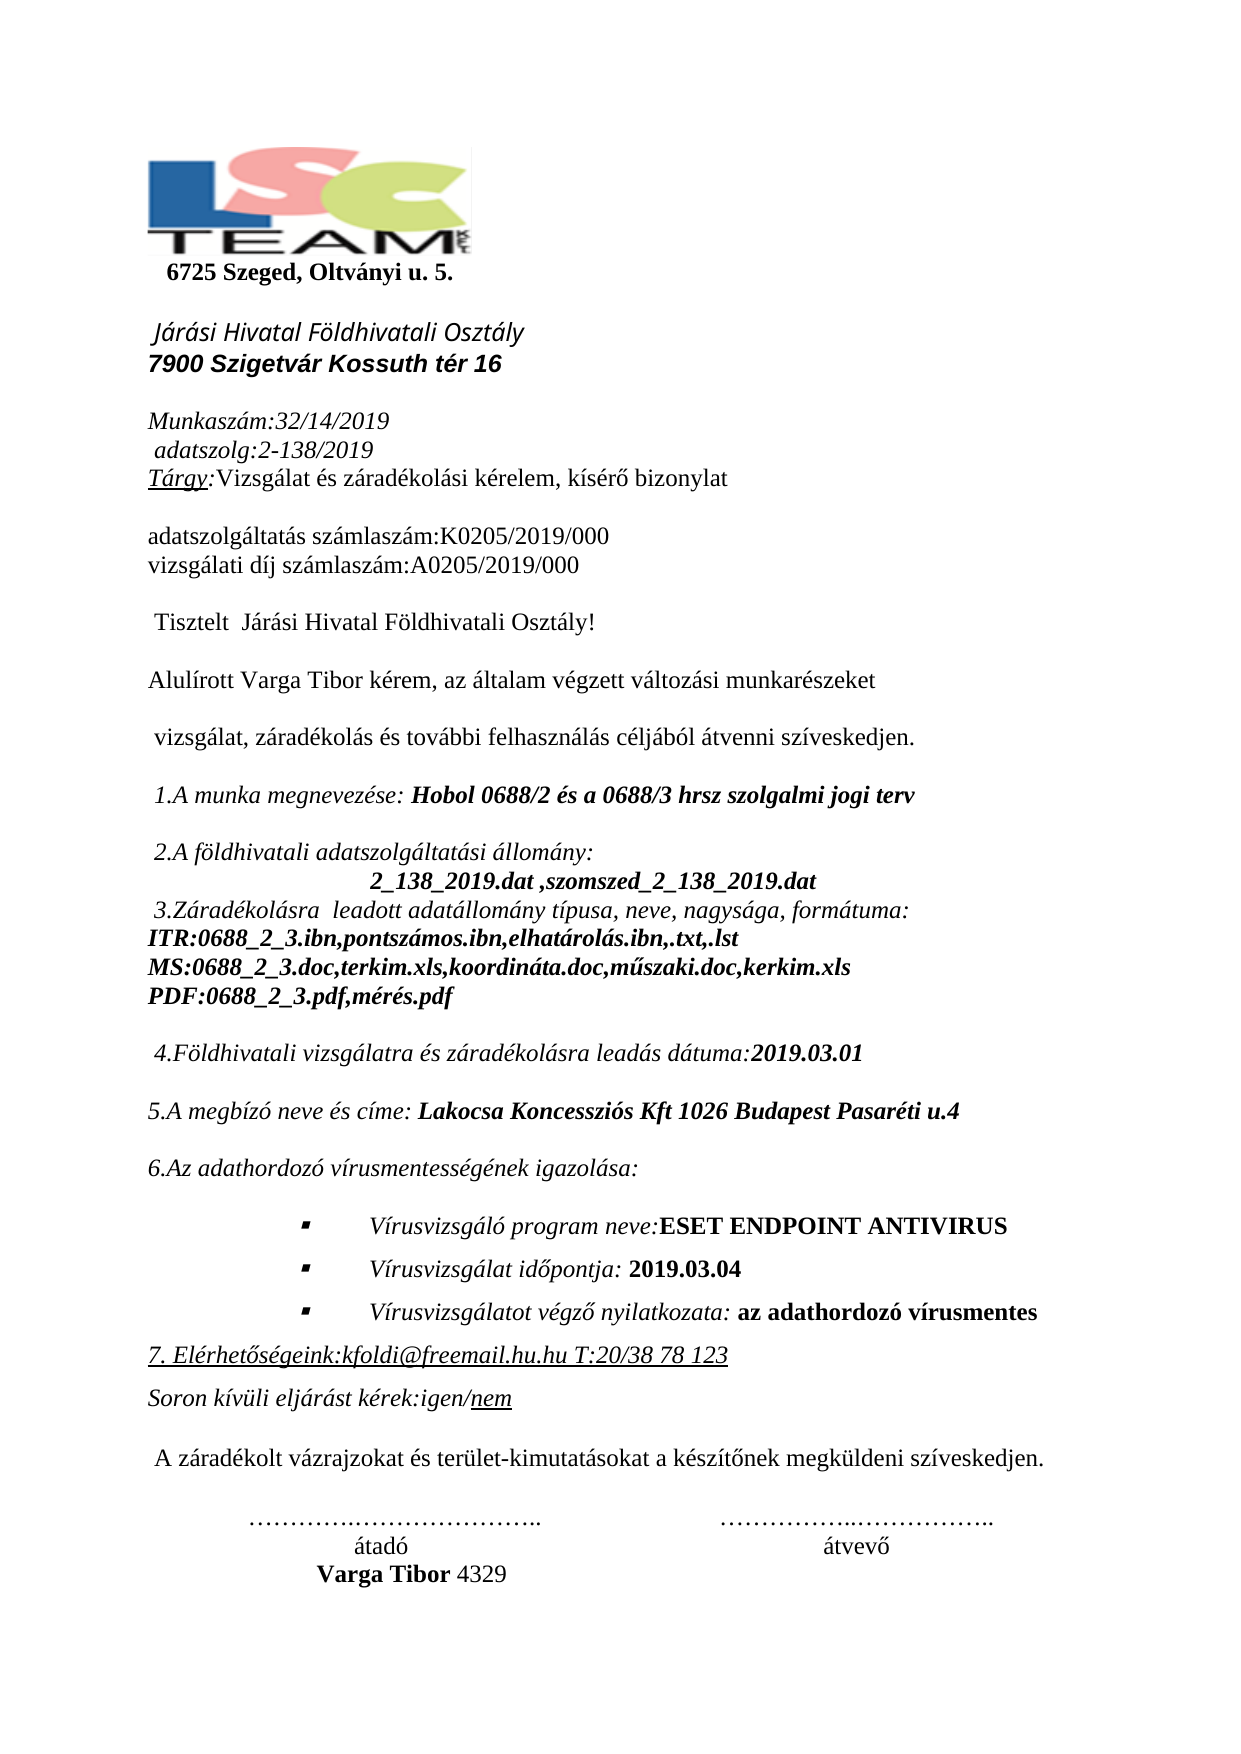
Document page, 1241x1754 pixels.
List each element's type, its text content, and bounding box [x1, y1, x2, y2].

text Járási Hivatal Földhivatali Osztály [148, 314, 1093, 348]
text 3.Záradékolásra leadott adatállomány típusa, neve, nagysága, formátuma: [148, 895, 1093, 923]
text adatszolg:2-138/2019 [148, 435, 1093, 463]
text 1.A munka megnevezése: Hobol 0688/2 és a 0688/3 hrsz szolgalmi jogi terv [148, 780, 1093, 808]
text PDF:0688_2_3.pdf,mérés.pdf [148, 981, 1093, 1010]
text Alulírott Varga Tibor kérem, az általam végzett változási munkarészeket [148, 665, 1093, 693]
text átadó átvevő [223, 1531, 1093, 1559]
text Munkaszám:32/14/2019 [148, 406, 1093, 435]
picture [147, 147, 475, 257]
text 7. Elérhetőségeink:kfoldi@freemail.hu.hu T:20/38 78 123 [148, 1340, 1093, 1369]
text vizsgálati díj számlaszám:A0205/2019/000 [148, 550, 1093, 578]
text 4.Földhivatali vizsgálatra és záradékolásra leadás dátuma:2019.03.01 [148, 1038, 1093, 1067]
text ITR:0688_2_3.ibn,pontszámos.ibn,elhatárolás.ibn,.txt,.lst [148, 923, 1093, 952]
text 6725 Szeged, Oltványi u. 5. [148, 257, 1093, 286]
text A záradékolt vázrajzokat és terület-kimutatásokat a készítőnek megküldeni szíveskedjen. [148, 1443, 1093, 1472]
text ………….………………….. ……………..…………….. [148, 1502, 1093, 1531]
text 2.A földhivatali adatszolgáltatási állomány: [148, 837, 1093, 866]
text MS:0688_2_3.doc,terkim.xls,koordináta.doc,műszaki.doc,kerkim.xls [148, 952, 1093, 981]
text 7900 Szigetvár Kossuth tér 16 [148, 348, 1093, 377]
text adatszolgáltatás számlaszám:K0205/2019/000 [148, 521, 1093, 550]
text Soron kívüli eljárást kérek:igen/nem [148, 1383, 1093, 1412]
text 6.Az adathordozó vírusmentességének igazolása: [148, 1153, 1093, 1182]
text Tisztelt Járási Hivatal Földhivatali Osztály! [148, 607, 1093, 636]
text 2_138_2019.dat ,szomszed_2_138_2019.dat [370, 866, 1093, 895]
text Tárgy:Vizsgálat és záradékolási kérelem, kísérő bizonylat [148, 463, 1093, 492]
list Vírusvizsgáló program neve:ESET ENDPOINT ANTIVIRUS [260, 1211, 1093, 1240]
text vizsgálat, záradékolás és további felhasználás céljából átvenni szíveskedjen. [148, 722, 1093, 751]
text Varga Tibor 4329 [223, 1559, 1093, 1588]
list Vírusvizsgálatot végző nyilatkozata: az adathordozó vírusmentes [260, 1297, 1093, 1326]
list Vírusvizsgálat időpontja: 2019.03.04 [260, 1254, 1093, 1283]
text 5.A megbízó neve és címe: Lakocsa Koncessziós Kft 1026 Budapest Pasaréti u.4 [148, 1096, 1093, 1125]
